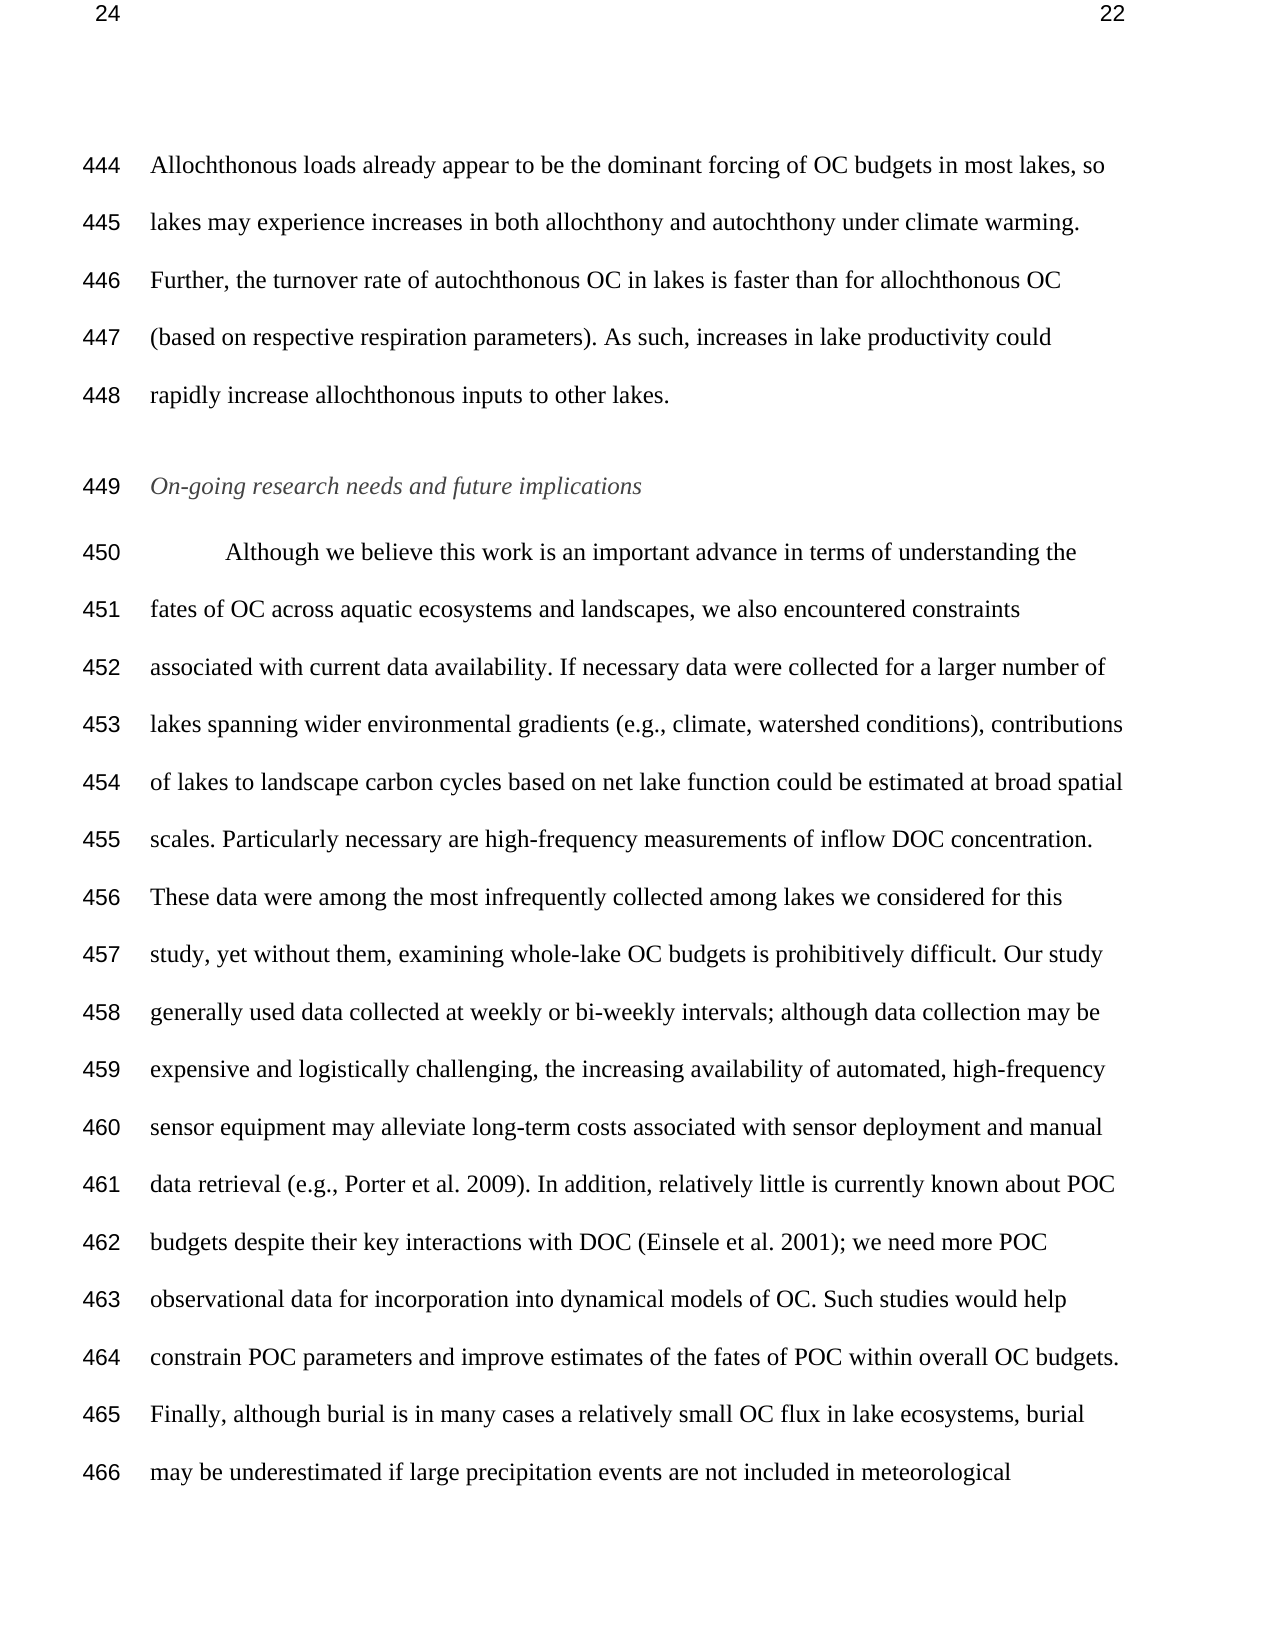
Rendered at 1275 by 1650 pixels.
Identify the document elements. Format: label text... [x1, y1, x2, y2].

subtitle On-going research needs and future implications [150, 471, 1125, 499]
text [150, 150, 1125, 409]
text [150, 537, 1125, 1485]
